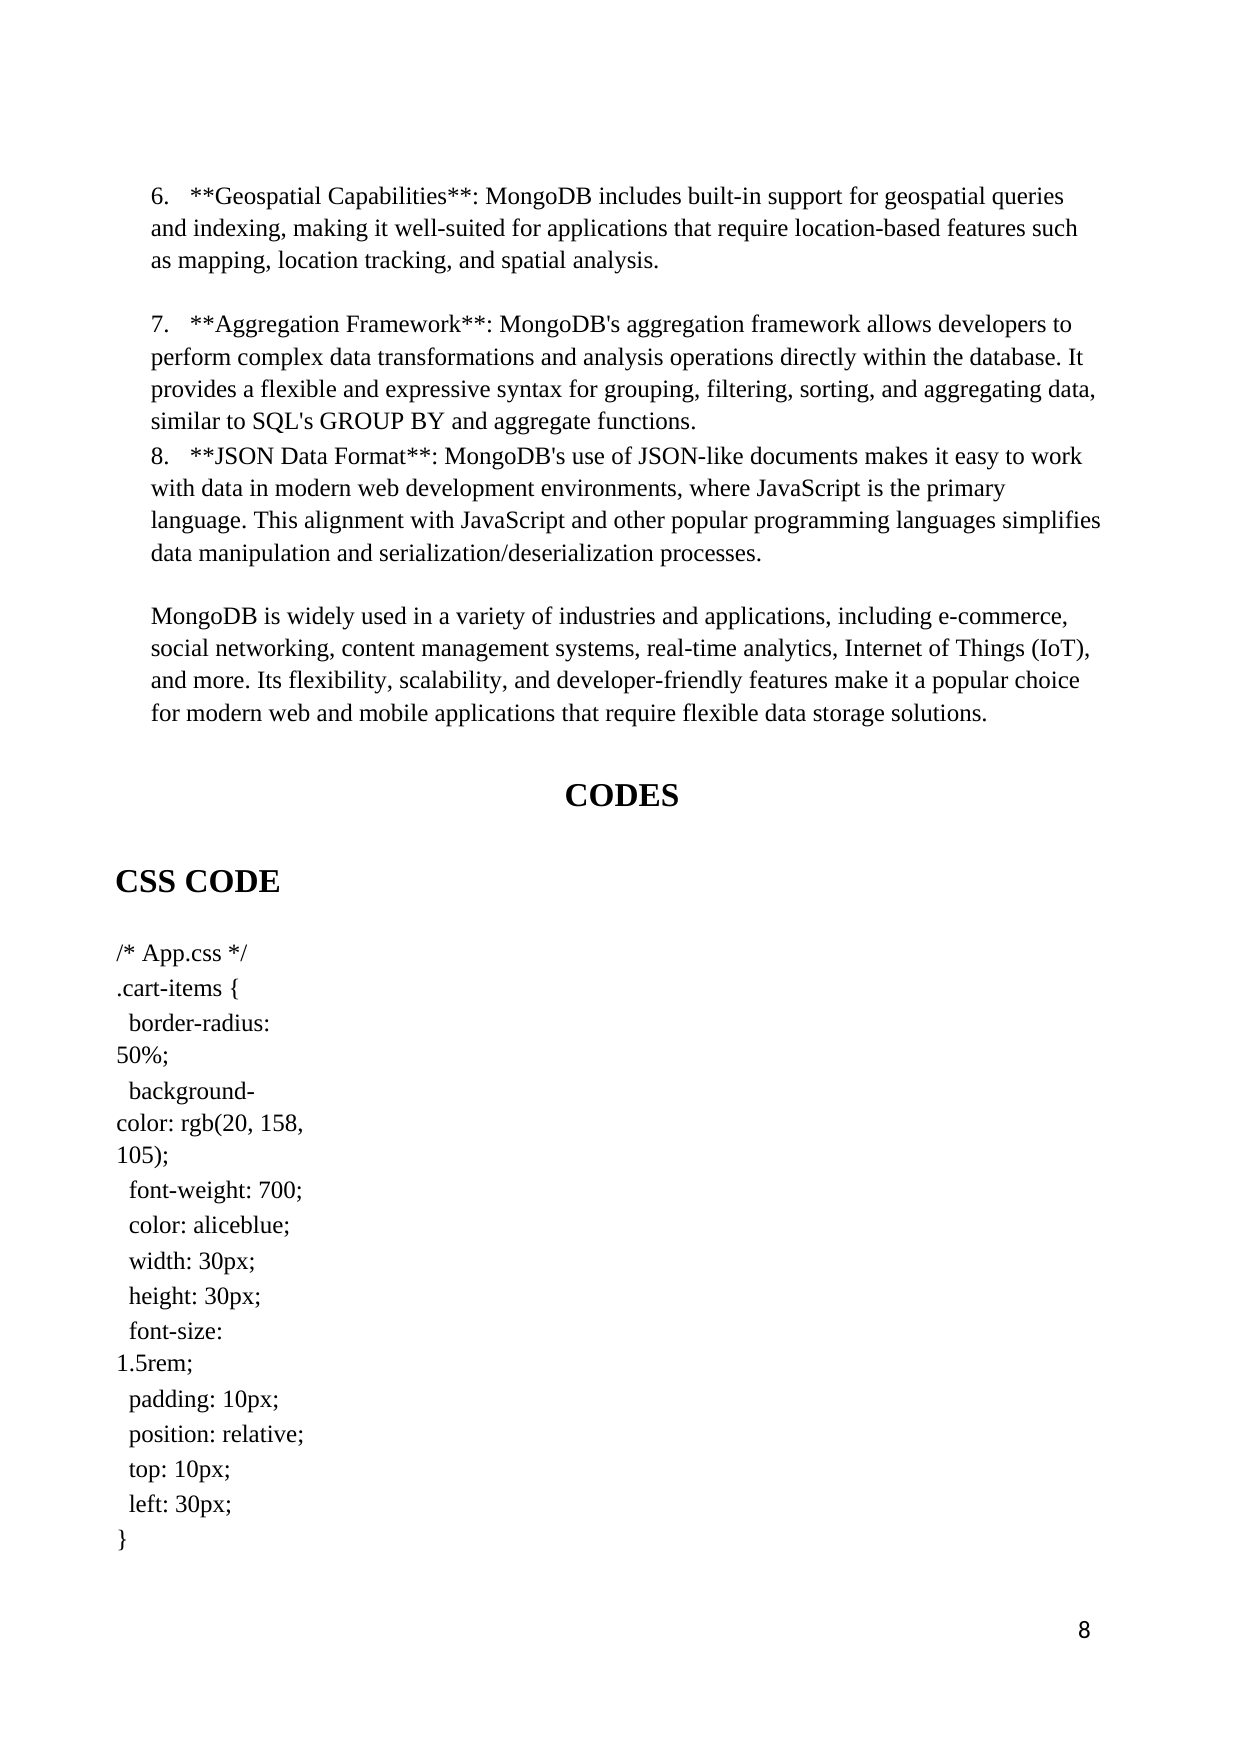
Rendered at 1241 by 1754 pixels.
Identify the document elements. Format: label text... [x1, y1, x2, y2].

text MongoDB is widely used in a variety of industries and applications, including e-commerce, social networking, content management systems, real-time analytics, Internet of Things (IoT), and more. Its flexibility, scalability, and developer-friendly features make it a popular choice for modern web and mobile applications that require flexible data storage solutions. [151, 601, 1105, 727]
text top: 10px; [116, 1454, 306, 1483]
text height: 30px; [116, 1281, 306, 1310]
text font-weight: 700; [116, 1175, 306, 1204]
list **JSON Data Format**: MongoDB's use of JSON-like documents makes it easy to work with data in modern web development environments, where JavaScript is the primary language. This alignment with JavaScript and other popular programming languages simplifies data manipulation and serialization/deserialization processes. [151, 441, 1105, 567]
text color: aliceblue; [116, 1211, 306, 1239]
text } [116, 1524, 306, 1553]
text background-color: rgb(20, 158, 105); [116, 1076, 306, 1169]
subtitle CODES [142, 775, 1101, 814]
text width: 30px; [116, 1246, 306, 1274]
text position: relative; [116, 1419, 306, 1448]
text border-radius: 50%; [116, 1008, 306, 1069]
list **Aggregation Framework**: MongoDB's aggregation framework allows developers to perform complex data transformations and analysis operations directly within the database. It provides a flexible and expressive syntax for grouping, filtering, sorting, and aggregating data, similar to SQL's GROUP BY and aggregate functions. [151, 309, 1105, 435]
text padding: 10px; [116, 1384, 306, 1412]
subtitle CSS CODE [115, 861, 988, 900]
text /* App.css */ [116, 938, 306, 967]
text left: 30px; [116, 1489, 306, 1518]
text font-size: 1.5rem; [116, 1316, 306, 1377]
text .cart-items { [116, 973, 306, 1002]
list **Geospatial Capabilities**: MongoDB includes built-in support for geospatial queries and indexing, making it well-suited for applications that require location-based features such as mapping, location tracking, and spatial analysis. [151, 181, 1105, 274]
